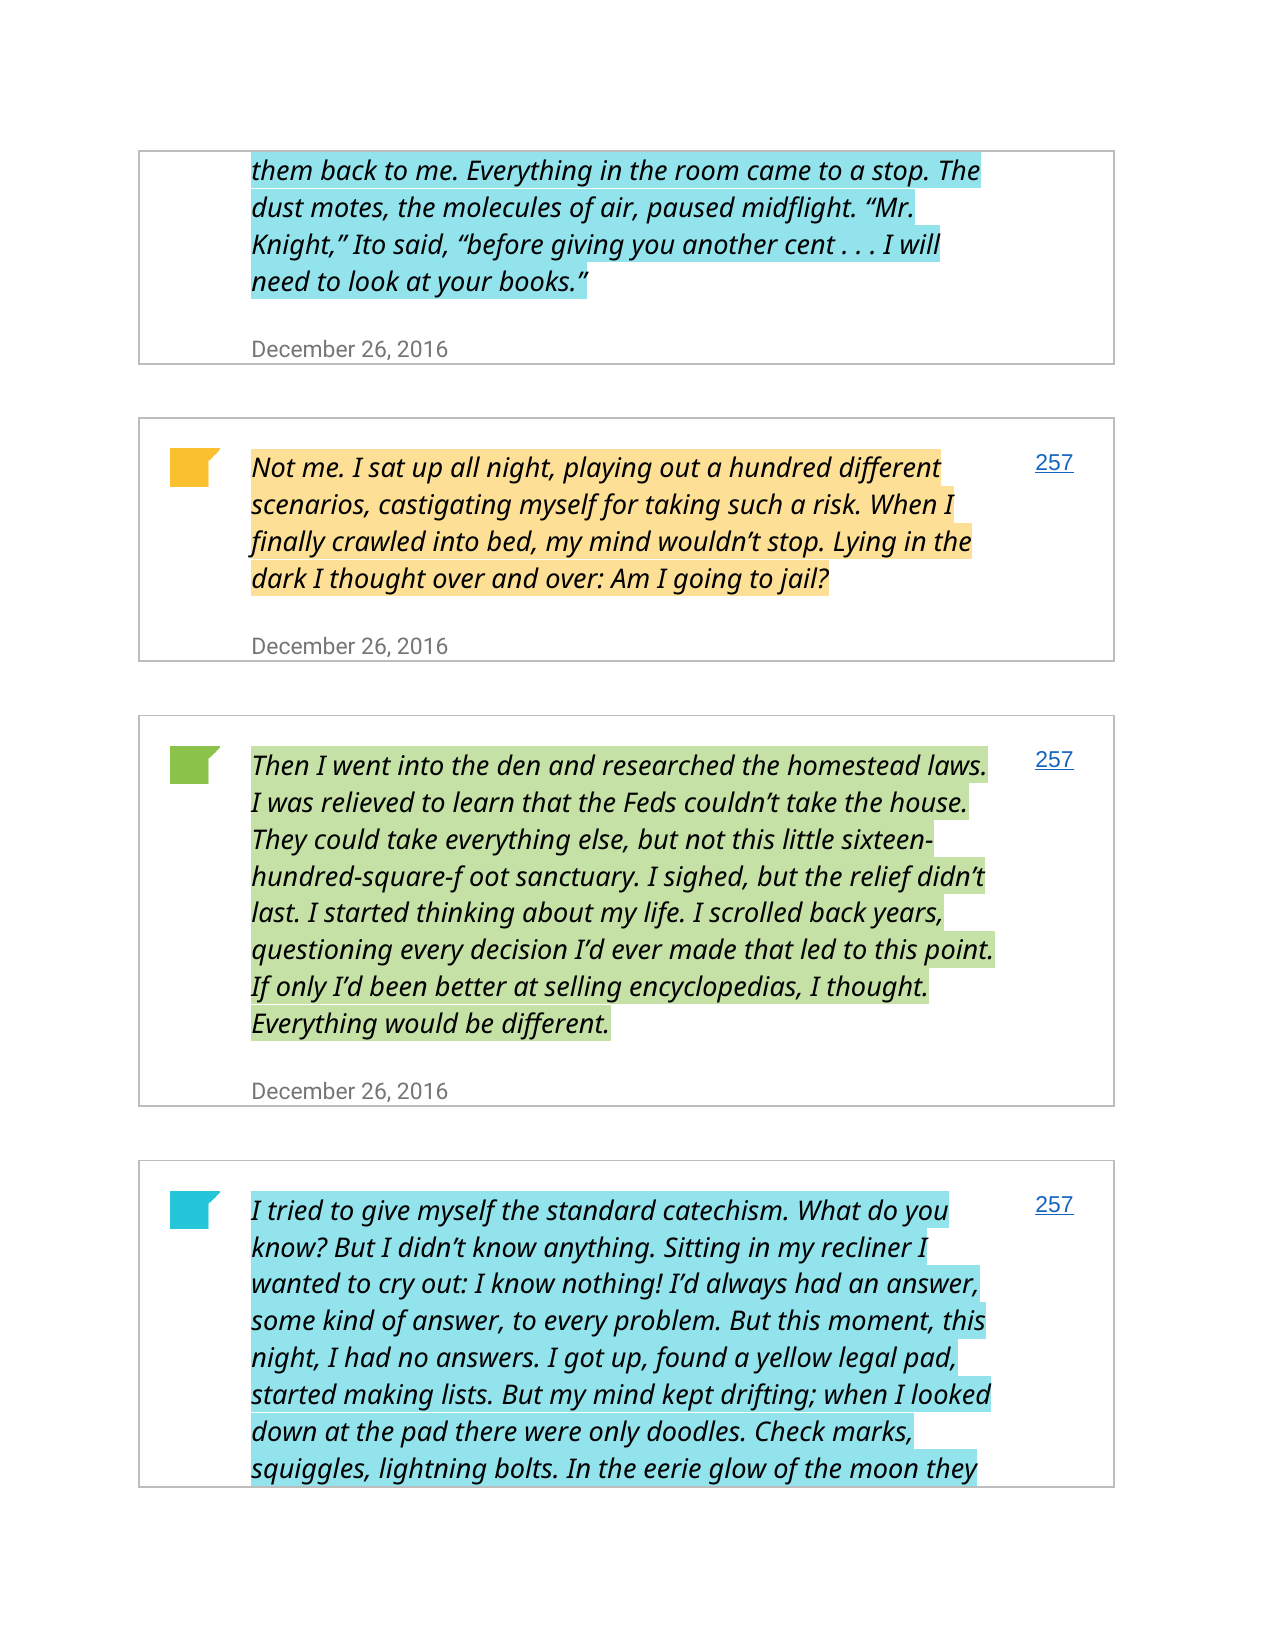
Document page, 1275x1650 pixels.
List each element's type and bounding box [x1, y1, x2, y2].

table_header [140, 716, 1113, 1105]
table_header [140, 152, 1113, 363]
table_header [140, 419, 1113, 660]
table_header [140, 1161, 1113, 1486]
picture [170, 448, 220, 487]
picture [170, 746, 220, 784]
picture [170, 1191, 220, 1229]
